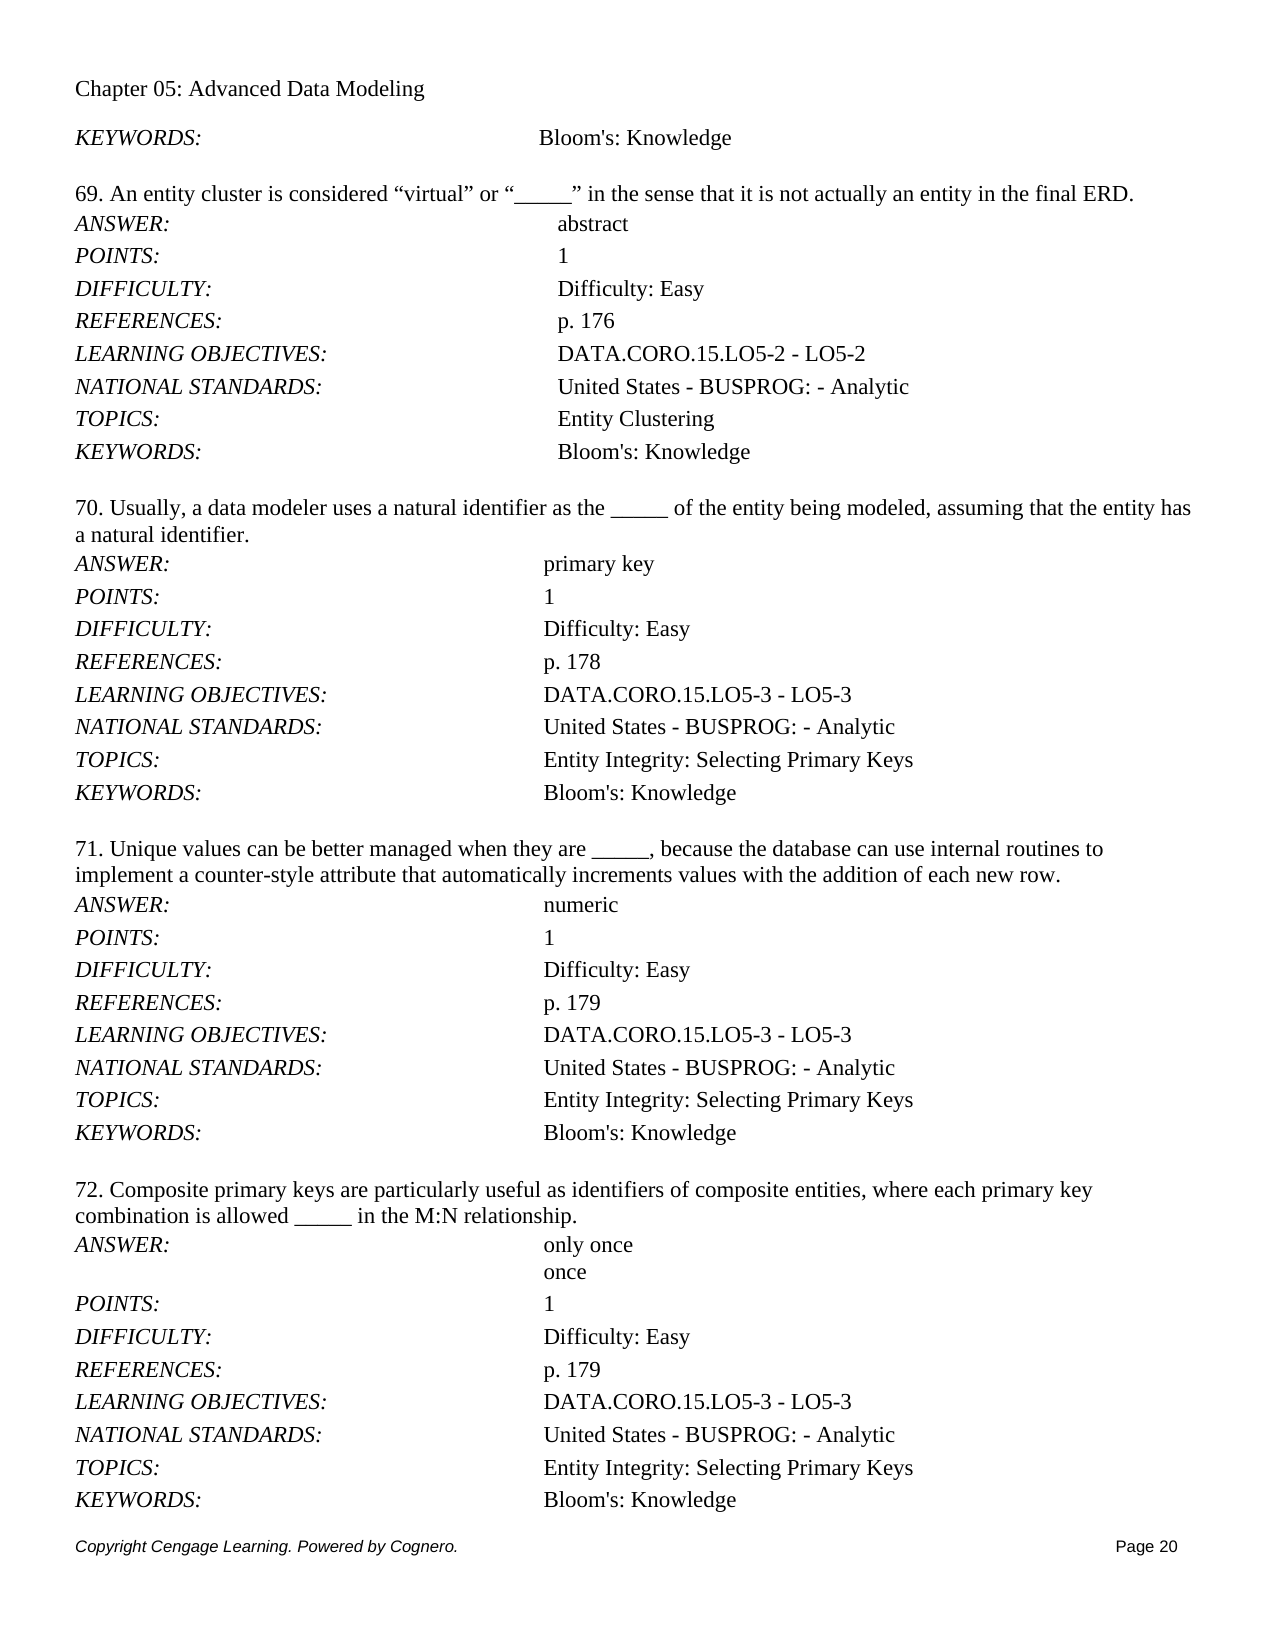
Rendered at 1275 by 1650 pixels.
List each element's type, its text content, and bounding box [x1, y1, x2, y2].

table_header 70. Usually, a data modeler uses a natural identifier as the _____ of the entity being modeled, assuming that the entity has a natural identifier. [75, 495, 1200, 808]
table_header 71. Unique values can be better managed when they are _____, because the database can use internal routines to implement a counter-style attribute that automatically increments values with the addition of each new row. [75, 835, 1200, 1149]
table_header 72. Composite primary keys are particularly useful as identifiers of composite entities, where each primary key combination is allowed _____ in the M:N relationship. [75, 1176, 1200, 1516]
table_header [75, 121, 1200, 153]
table_header 69. An entity cluster is considered “virtual” or “_____” in the sense that it is not actually an entity in the final ERD. [75, 180, 1200, 467]
